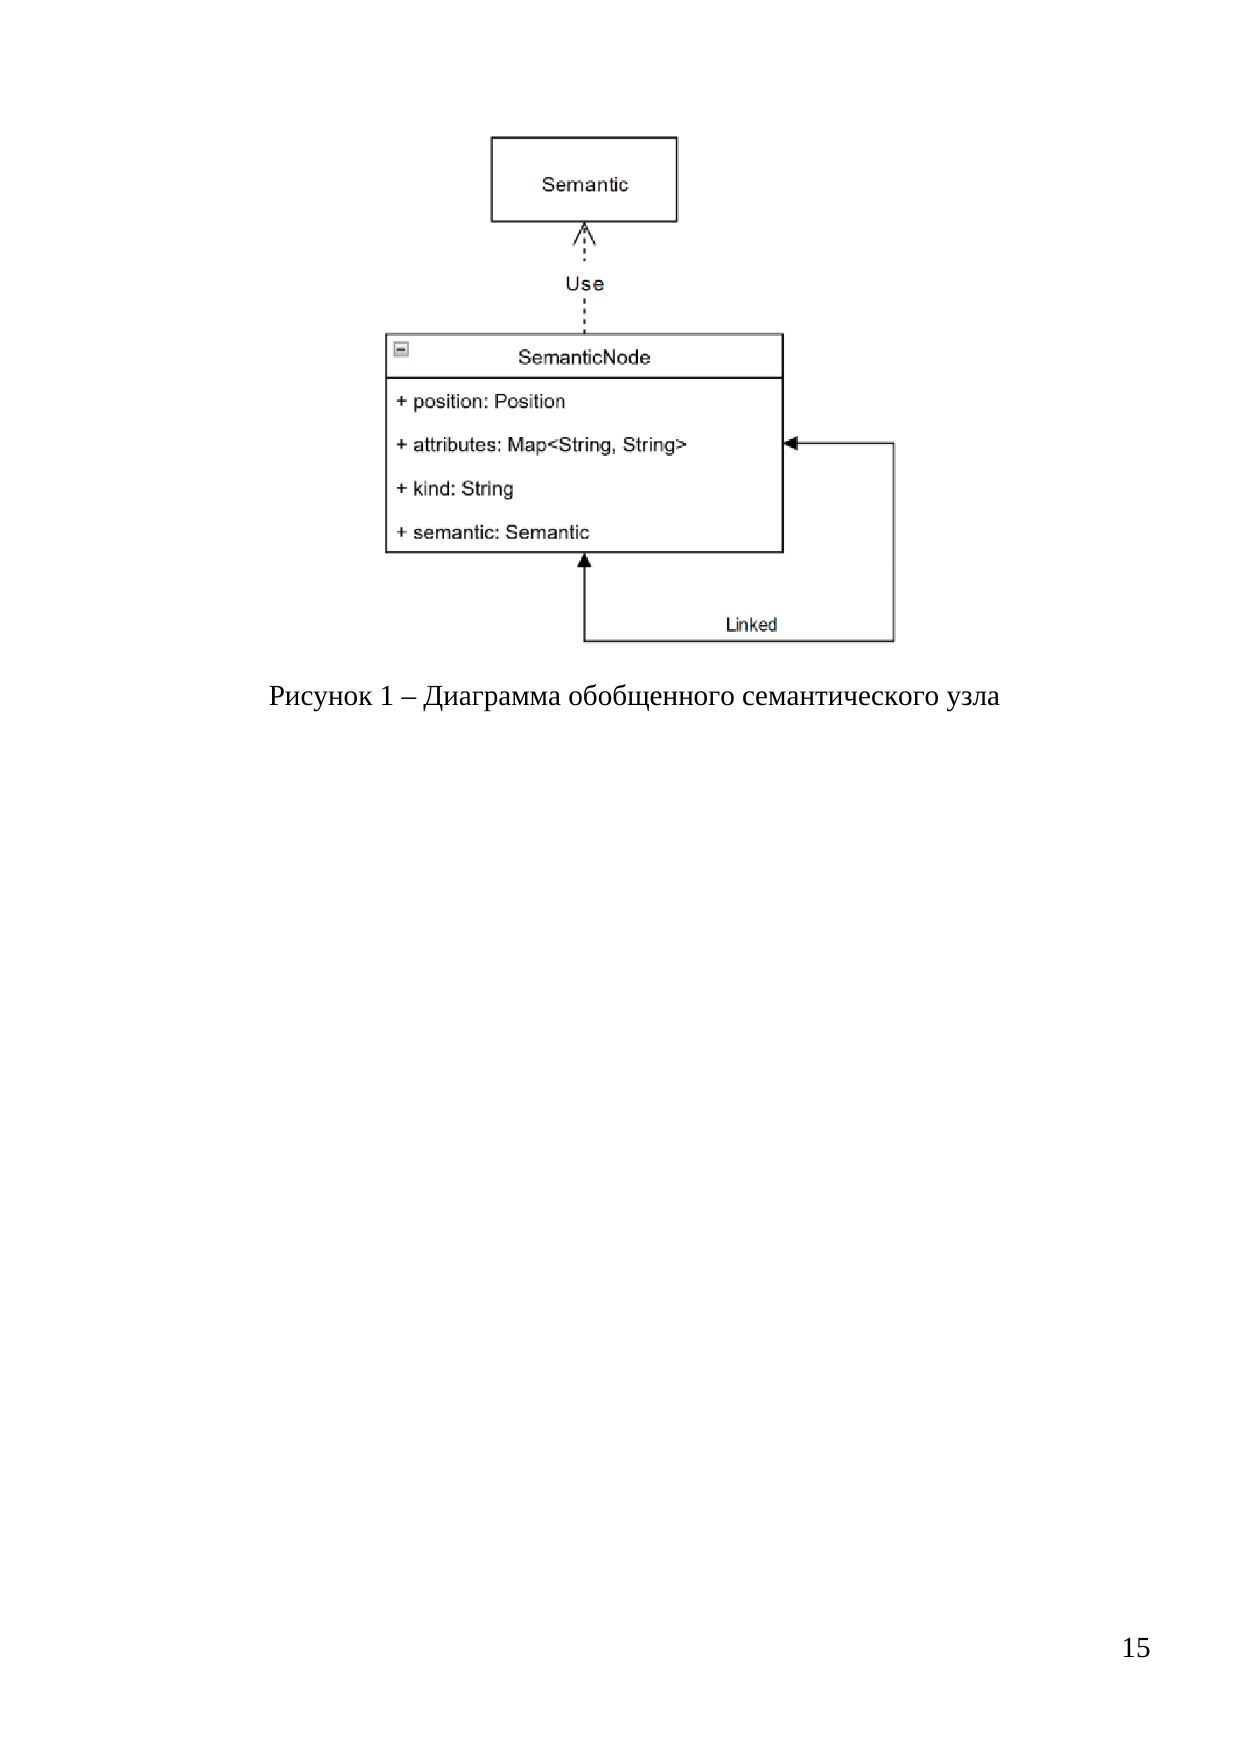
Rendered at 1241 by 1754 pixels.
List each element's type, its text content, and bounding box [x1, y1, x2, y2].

text Рисунок 1 – Диаграмма обобщенного семантического узла [118, 678, 1150, 711]
picture [353, 118, 915, 661]
